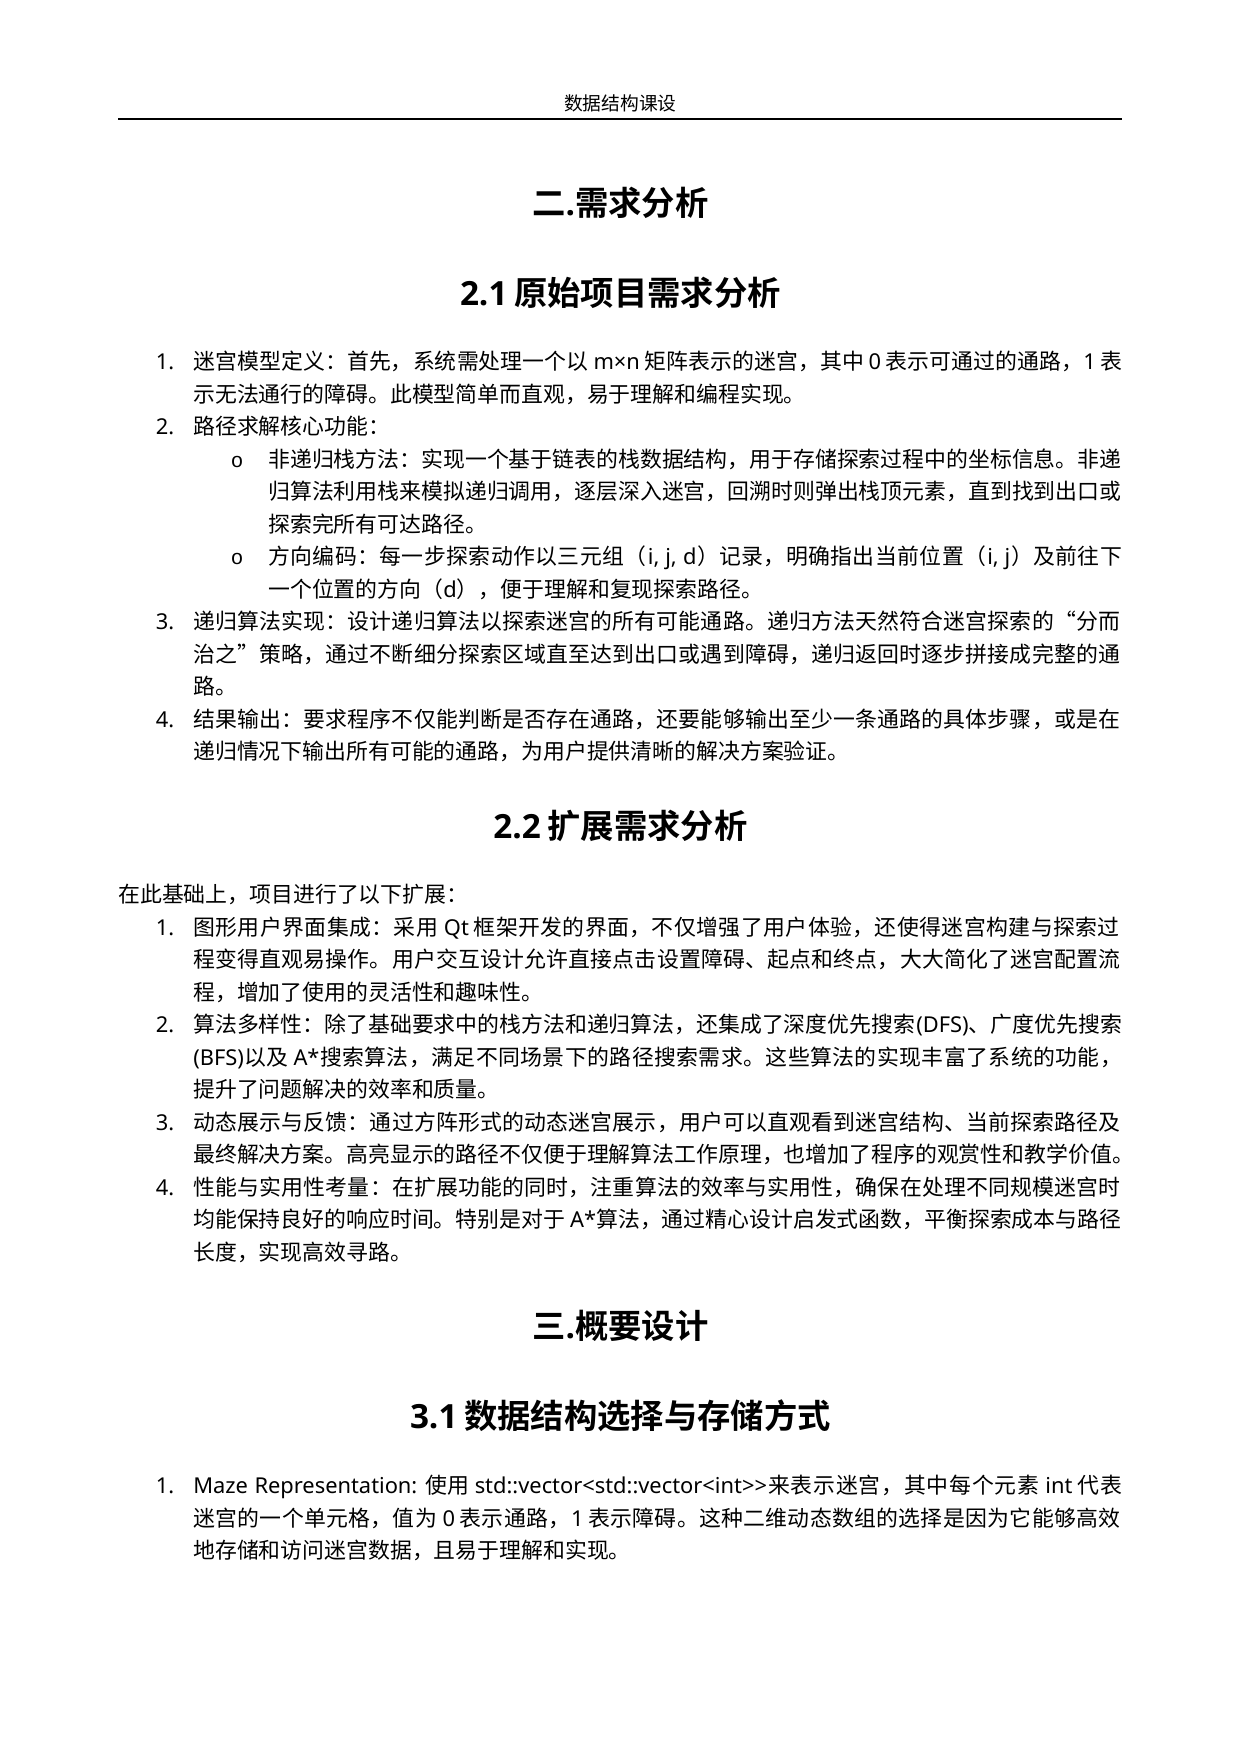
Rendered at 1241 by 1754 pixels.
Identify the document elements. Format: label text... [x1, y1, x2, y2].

list 算法多样性：除了基础要求中的栈方法和递归算法，还集成了深度优先搜索(DFS)、广度优先搜索(BFS)以及A*搜索算法，满足不同场景下的路径搜索需求。这些算法的实现丰富了系统的功能，提升了问题解决的效率和质量。 [156, 1007, 1122, 1104]
list 图形用户界面集成：采用Qt框架开发的界面，不仅增强了用户体验，还使得迷宫构建与探索过程变得直观易操作。用户交互设计允许直接点击设置障碍、起点和终点，大大简化了迷宫配置流程，增加了使用的灵活性和趣味性。 [156, 909, 1122, 1007]
list 递归算法实现：设计递归算法以探索迷宫的所有可能通路。递归方法天然符合迷宫探索的“分而治之”策略，通过不断细分探索区域直至达到出口或遇到障碍，递归返回时逐步拼接成完整的通路。 [156, 604, 1122, 701]
subtitle 2.2扩展需求分析 [118, 791, 1122, 856]
title 二.需求分析 [118, 168, 1122, 233]
title 三.概要设计 [118, 1292, 1122, 1357]
subtitle 3.1数据结构选择与存储方式 [118, 1382, 1122, 1447]
list 结果输出：要求程序不仅能判断是否存在通路，还要能够输出至少一条通路的具体步骤，或是在递归情况下输出所有可能的通路，为用户提供清晰的解决方案验证。 [156, 701, 1122, 766]
list 路径求解核心功能： [156, 409, 1122, 441]
subtitle 2.1原始项目需求分析 [118, 258, 1122, 323]
list 方向编码：每一步探索动作以三元组（i, j, d）记录，明确指出当前位置（i, j）及前往下一个位置的方向（d），便于理解和复现探索路径。 [231, 539, 1122, 604]
list 性能与实用性考量：在扩展功能的同时，注重算法的效率与实用性，确保在处理不同规模迷宫时均能保持良好的响应时间。特别是对于A*算法，通过精心设计启发式函数，平衡探索成本与路径长度，实现高效寻路。 [156, 1169, 1122, 1267]
list 非递归栈方法：实现一个基于链表的栈数据结构，用于存储探索过程中的坐标信息。非递归算法利用栈来模拟递归调用，逐层深入迷宫，回溯时则弹出栈顶元素，直到找到出口或探索完所有可达路径。 [231, 441, 1122, 539]
text 在此基础上，项目进行了以下扩展： [118, 877, 1122, 909]
list Maze Representation: 使用std::vector<std::vector<int>>来表示迷宫，其中每个元素int代表迷宫的一个单元格，值为0表示通路，1表示障碍。这种二维动态数组的选择是因为它能够高效地存储和访问迷宫数据，且易于理解和实现。 [156, 1468, 1122, 1565]
list 迷宫模型定义：首先，系统需处理一个以m×n矩阵表示的迷宫，其中0表示可通过的通路，1表示无法通行的障碍。此模型简单而直观，易于理解和编程实现。 [156, 344, 1122, 409]
list 动态展示与反馈：通过方阵形式的动态迷宫展示，用户可以直观看到迷宫结构、当前探索路径及最终解决方案。高亮显示的路径不仅便于理解算法工作原理，也增加了程序的观赏性和教学价值。 [156, 1104, 1122, 1169]
